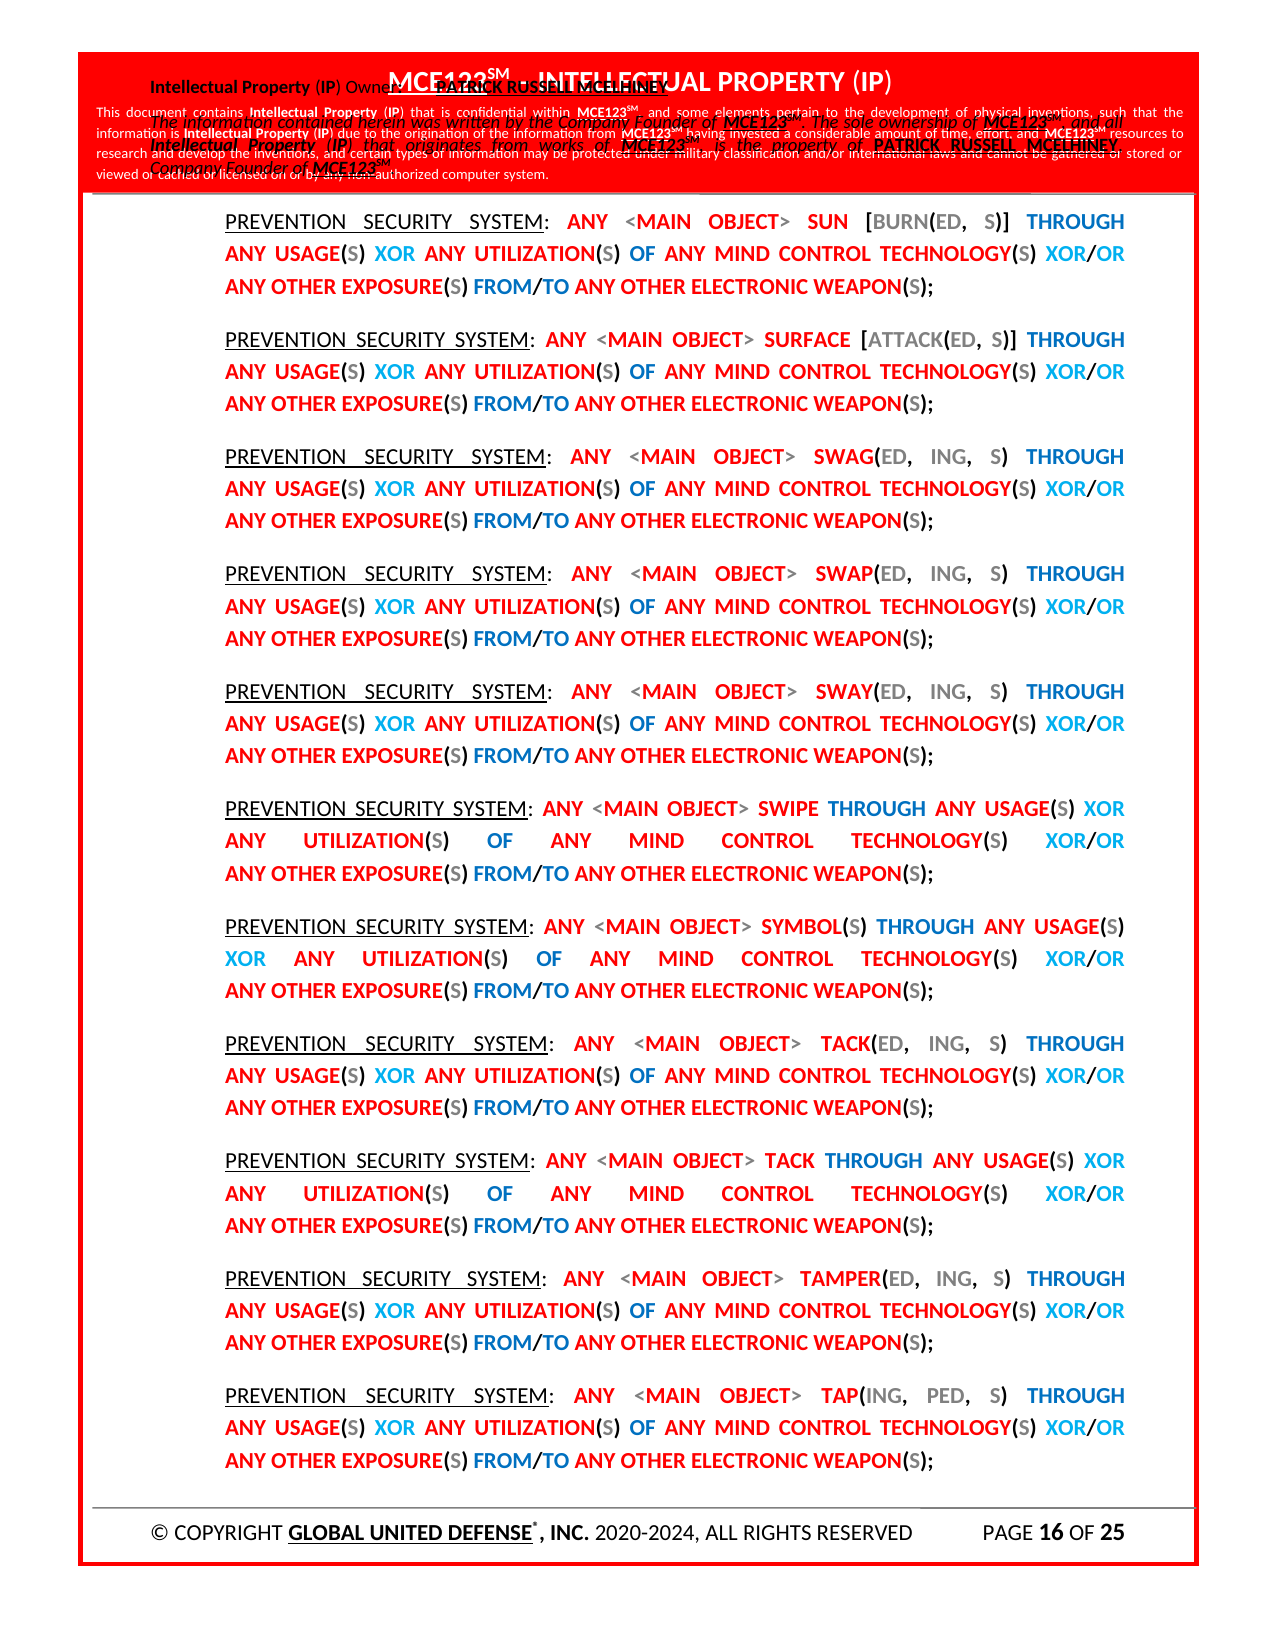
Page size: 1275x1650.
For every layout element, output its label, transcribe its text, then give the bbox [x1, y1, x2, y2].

text PREVENTION SECURITY SYSTEM: ANY <MAIN OBJECT> SWAG(ED, ING, S) THROUGH ANY USAGE(S) XOR ANY UTILIZATION(S) OF ANY MIND CONTROL TECHNOLOGY(S) XOR/OR ANY OTHER EXPOSURE(S) FROM/TO ANY OTHER ELECTRONIC WEAPON(S); [225, 442, 1125, 534]
text PREVENTION SECURITY SYSTEM: ANY <MAIN OBJECT> SWAP(ED, ING, S) THROUGH ANY USAGE(S) XOR ANY UTILIZATION(S) OF ANY MIND CONTROL TECHNOLOGY(S) XOR/OR ANY OTHER EXPOSURE(S) FROM/TO ANY OTHER ELECTRONIC WEAPON(S); [225, 559, 1125, 652]
text PREVENTION SECURITY SYSTEM: ANY <MAIN OBJECT> TACK(ED, ING, S) THROUGH ANY USAGE(S) XOR ANY UTILIZATION(S) OF ANY MIND CONTROL TECHNOLOGY(S) XOR/OR ANY OTHER EXPOSURE(S) FROM/TO ANY OTHER ELECTRONIC WEAPON(S); [225, 1029, 1125, 1122]
text PREVENTION SECURITY SYSTEM: ANY <MAIN OBJECT> TAMPER(ED, ING, S) THROUGH ANY USAGE(S) XOR ANY UTILIZATION(S) OF ANY MIND CONTROL TECHNOLOGY(S) XOR/OR ANY OTHER EXPOSURE(S) FROM/TO ANY OTHER ELECTRONIC WEAPON(S); [225, 1264, 1125, 1356]
text PREVENTION SECURITY SYSTEM: ANY <MAIN OBJECT> TAP(ING, PED, S) THROUGH ANY USAGE(S) XOR ANY UTILIZATION(S) OF ANY MIND CONTROL TECHNOLOGY(S) XOR/OR ANY OTHER EXPOSURE(S) FROM/TO ANY OTHER ELECTRONIC WEAPON(S); [225, 1381, 1125, 1474]
text PREVENTION SECURITY SYSTEM: ANY <MAIN OBJECT> SWAY(ED, ING, S) THROUGH ANY USAGE(S) XOR ANY UTILIZATION(S) OF ANY MIND CONTROL TECHNOLOGY(S) XOR/OR ANY OTHER EXPOSURE(S) FROM/TO ANY OTHER ELECTRONIC WEAPON(S); [225, 677, 1125, 769]
text PREVENTION SECURITY SYSTEM: ANY <MAIN OBJECT> SYMBOL(S) THROUGH ANY USAGE(S) XOR ANY UTILIZATION(S) OF ANY MIND CONTROL TECHNOLOGY(S) XOR/OR ANY OTHER EXPOSURE(S) FROM/TO ANY OTHER ELECTRONIC WEAPON(S); [225, 912, 1125, 1004]
text PREVENTION SECURITY SYSTEM: ANY <MAIN OBJECT> SWIPE THROUGH ANY USAGE(S) XOR ANY UTILIZATION(S) OF ANY MIND CONTROL TECHNOLOGY(S) XOR/OR ANY OTHER EXPOSURE(S) FROM/TO ANY OTHER ELECTRONIC WEAPON(S); [225, 794, 1125, 887]
text PREVENTION SECURITY SYSTEM: ANY <MAIN OBJECT> SURFACE [ATTACK(ED, S)] THROUGH ANY USAGE(S) XOR ANY UTILIZATION(S) OF ANY MIND CONTROL TECHNOLOGY(S) XOR/OR ANY OTHER EXPOSURE(S) FROM/TO ANY OTHER ELECTRONIC WEAPON(S); [225, 325, 1125, 417]
text PREVENTION SECURITY SYSTEM: ANY <MAIN OBJECT> SUN [BURN(ED, S)] THROUGH ANY USAGE(S) XOR ANY UTILIZATION(S) OF ANY MIND CONTROL TECHNOLOGY(S) XOR/OR ANY OTHER EXPOSURE(S) FROM/TO ANY OTHER ELECTRONIC WEAPON(S); [225, 207, 1125, 300]
text PREVENTION SECURITY SYSTEM: ANY <MAIN OBJECT> TACK THROUGH ANY USAGE(S) XOR ANY UTILIZATION(S) OF ANY MIND CONTROL TECHNOLOGY(S) XOR/OR ANY OTHER EXPOSURE(S) FROM/TO ANY OTHER ELECTRONIC WEAPON(S); [225, 1147, 1125, 1239]
